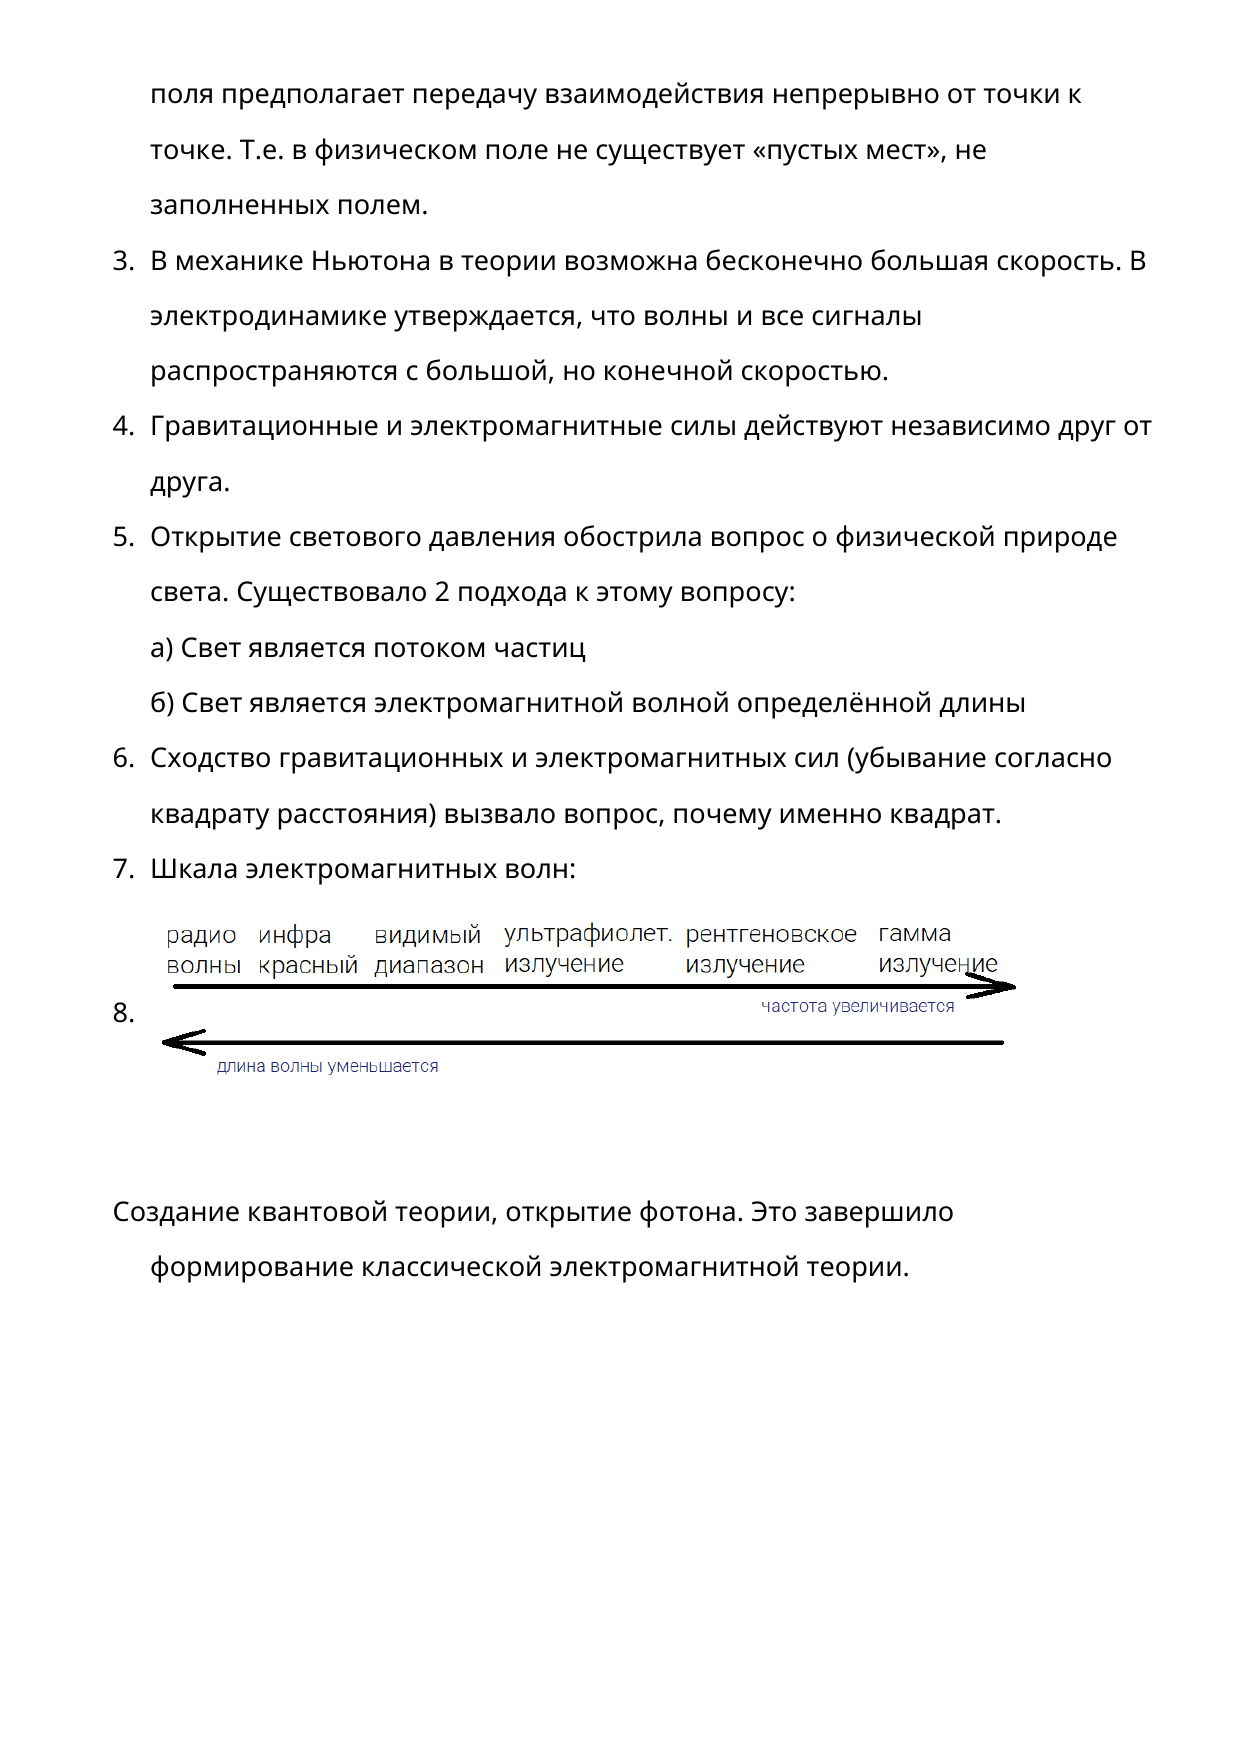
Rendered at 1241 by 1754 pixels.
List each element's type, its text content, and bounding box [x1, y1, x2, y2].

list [112, 75, 1165, 222]
list Открытие светового давления обострила вопрос о физической природе света. Существовало 2 подхода к этому вопросу: а) Свет является потоком частиц б) Свет является электромагнитной волной определённой длины [112, 517, 1165, 720]
list Гравитационные и электромагнитные силы действуют независимо друг от друга. [112, 407, 1165, 499]
list Шкала электромагнитных волн: [112, 849, 1165, 886]
list В механике Ньютона в теории возможна бесконечно большая скорость. В электродинамике утверждается, что волны и все сигналы распространяются с большой, но конечной скоростью. [112, 241, 1165, 388]
list Сходство гравитационных и электромагнитных сил (убывание согласно квадрату расстояния) вызвало вопрос, почему именно квадрат. [112, 739, 1165, 831]
picture [152, 914, 1049, 1090]
list Создание квантовой теории, открытие фотона. Это завершило формирование классической электромагнитной теории. [112, 993, 1165, 1285]
